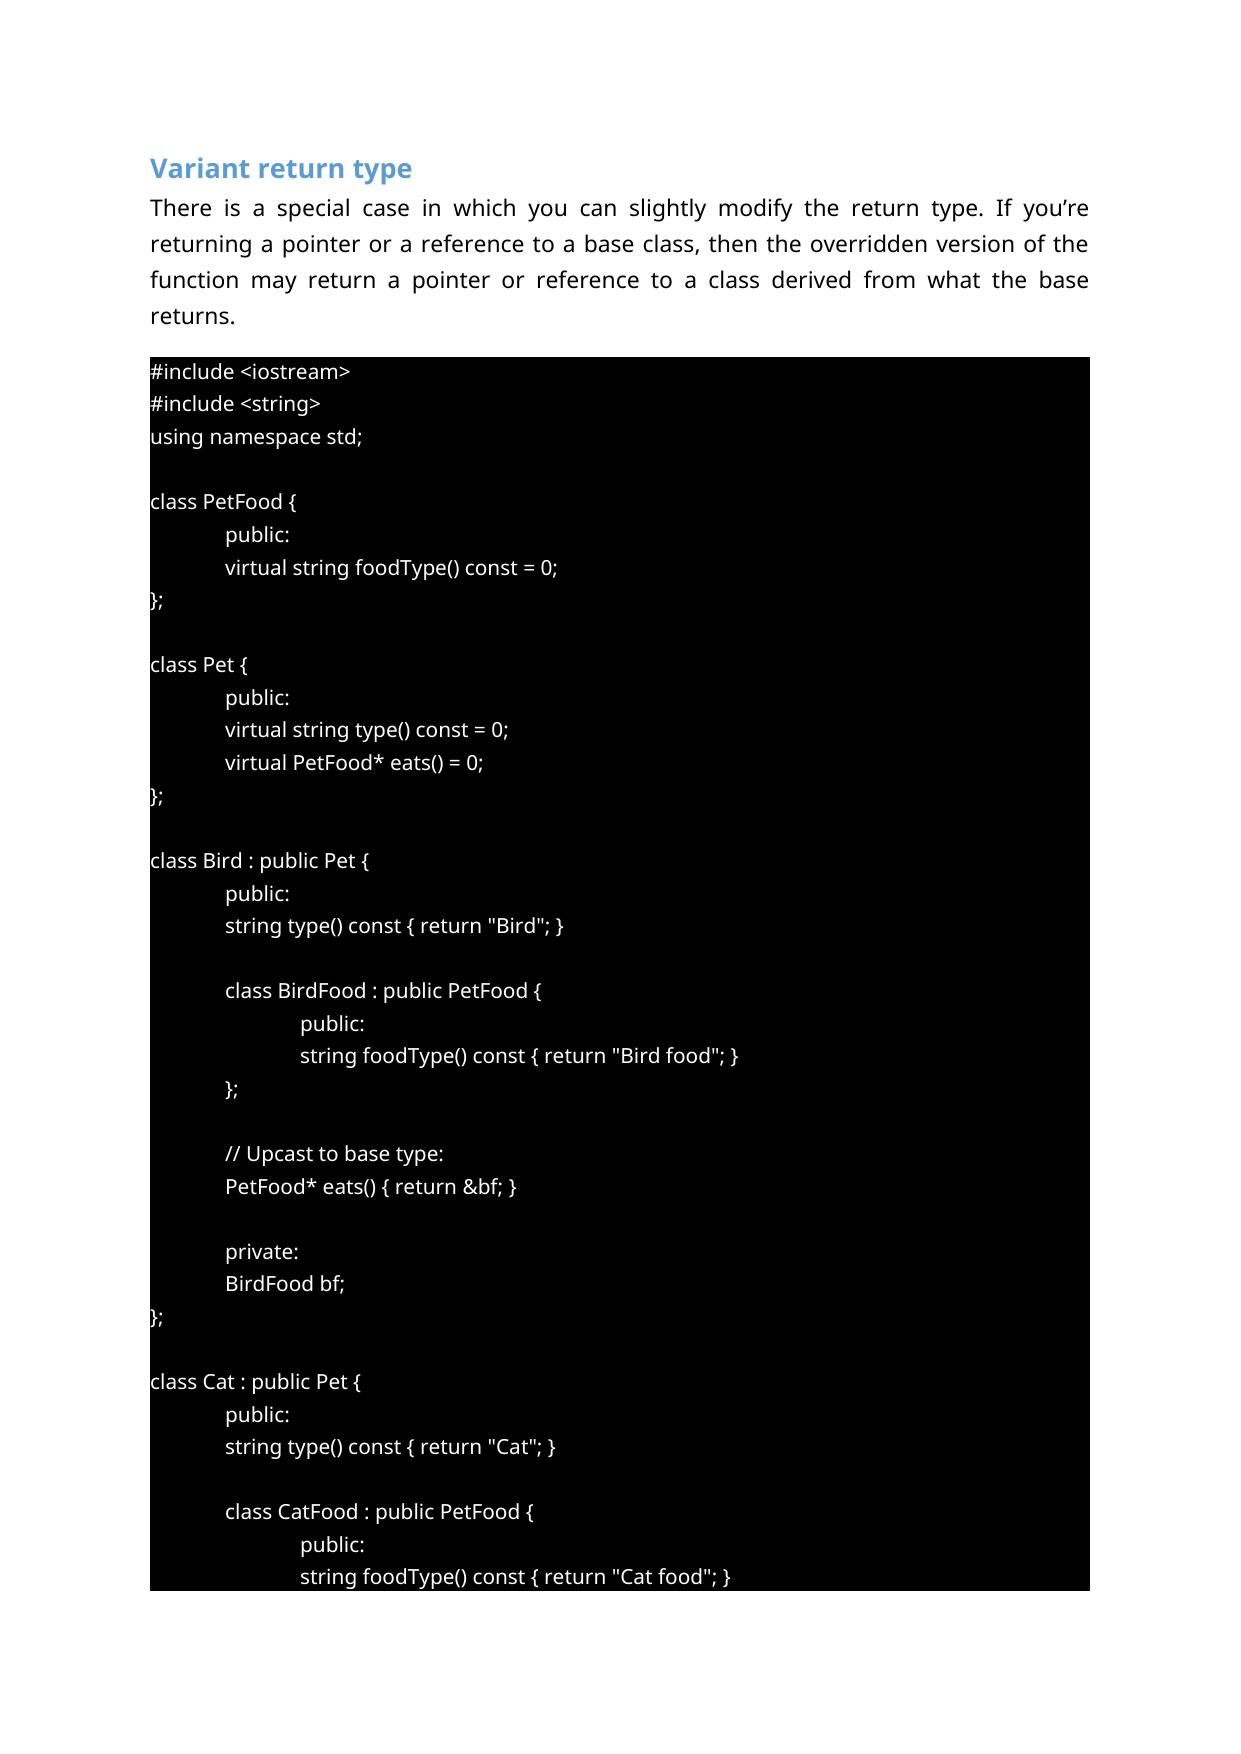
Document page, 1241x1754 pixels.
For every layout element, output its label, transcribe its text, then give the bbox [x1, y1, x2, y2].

text #include <string> [150, 389, 1090, 418]
text string foodType() const { return "Cat food"; } [150, 1562, 1090, 1591]
text public: [150, 879, 1090, 907]
text }; [150, 781, 1090, 809]
text BirdFood bf; [150, 1269, 1090, 1298]
text public: [150, 1400, 1090, 1428]
text class Cat : public Pet { [150, 1367, 1090, 1396]
text public: [150, 520, 1090, 548]
text string type() const { return "Bird"; } [150, 911, 1090, 940]
text class Pet { [150, 650, 1090, 679]
text }; [150, 1074, 1090, 1103]
text class Bird : public Pet { [150, 846, 1090, 874]
text public: [150, 1530, 1090, 1558]
text #include <iostream> [150, 357, 1090, 385]
text // Upcast to base type: [150, 1139, 1090, 1168]
subtitle Variant return type [150, 150, 1090, 187]
text class BirdFood : public PetFood { [150, 976, 1090, 1005]
text string foodType() const { return "Bird food"; } [150, 1042, 1090, 1070]
text }; [150, 585, 1090, 614]
text virtual string foodType() const = 0; [150, 553, 1090, 581]
text private: [150, 1237, 1090, 1265]
text PetFood* eats() { return &bf; } [150, 1172, 1090, 1201]
text public: [150, 683, 1090, 711]
text There is a special case in which you can slightly modify the return type. If you’re returning a pointer or a reference to a base class, then the overridden version of the function may return a pointer or reference to a class derived from what the base returns. [150, 192, 1090, 331]
text virtual string type() const = 0; [150, 716, 1090, 744]
text class CatFood : public PetFood { [150, 1497, 1090, 1526]
text using namespace std; [150, 422, 1090, 451]
text string type() const { return "Cat"; } [150, 1432, 1090, 1461]
text public: [150, 1009, 1090, 1037]
text class PetFood { [150, 487, 1090, 516]
text }; [150, 1302, 1090, 1331]
text virtual PetFood* eats() = 0; [150, 748, 1090, 777]
